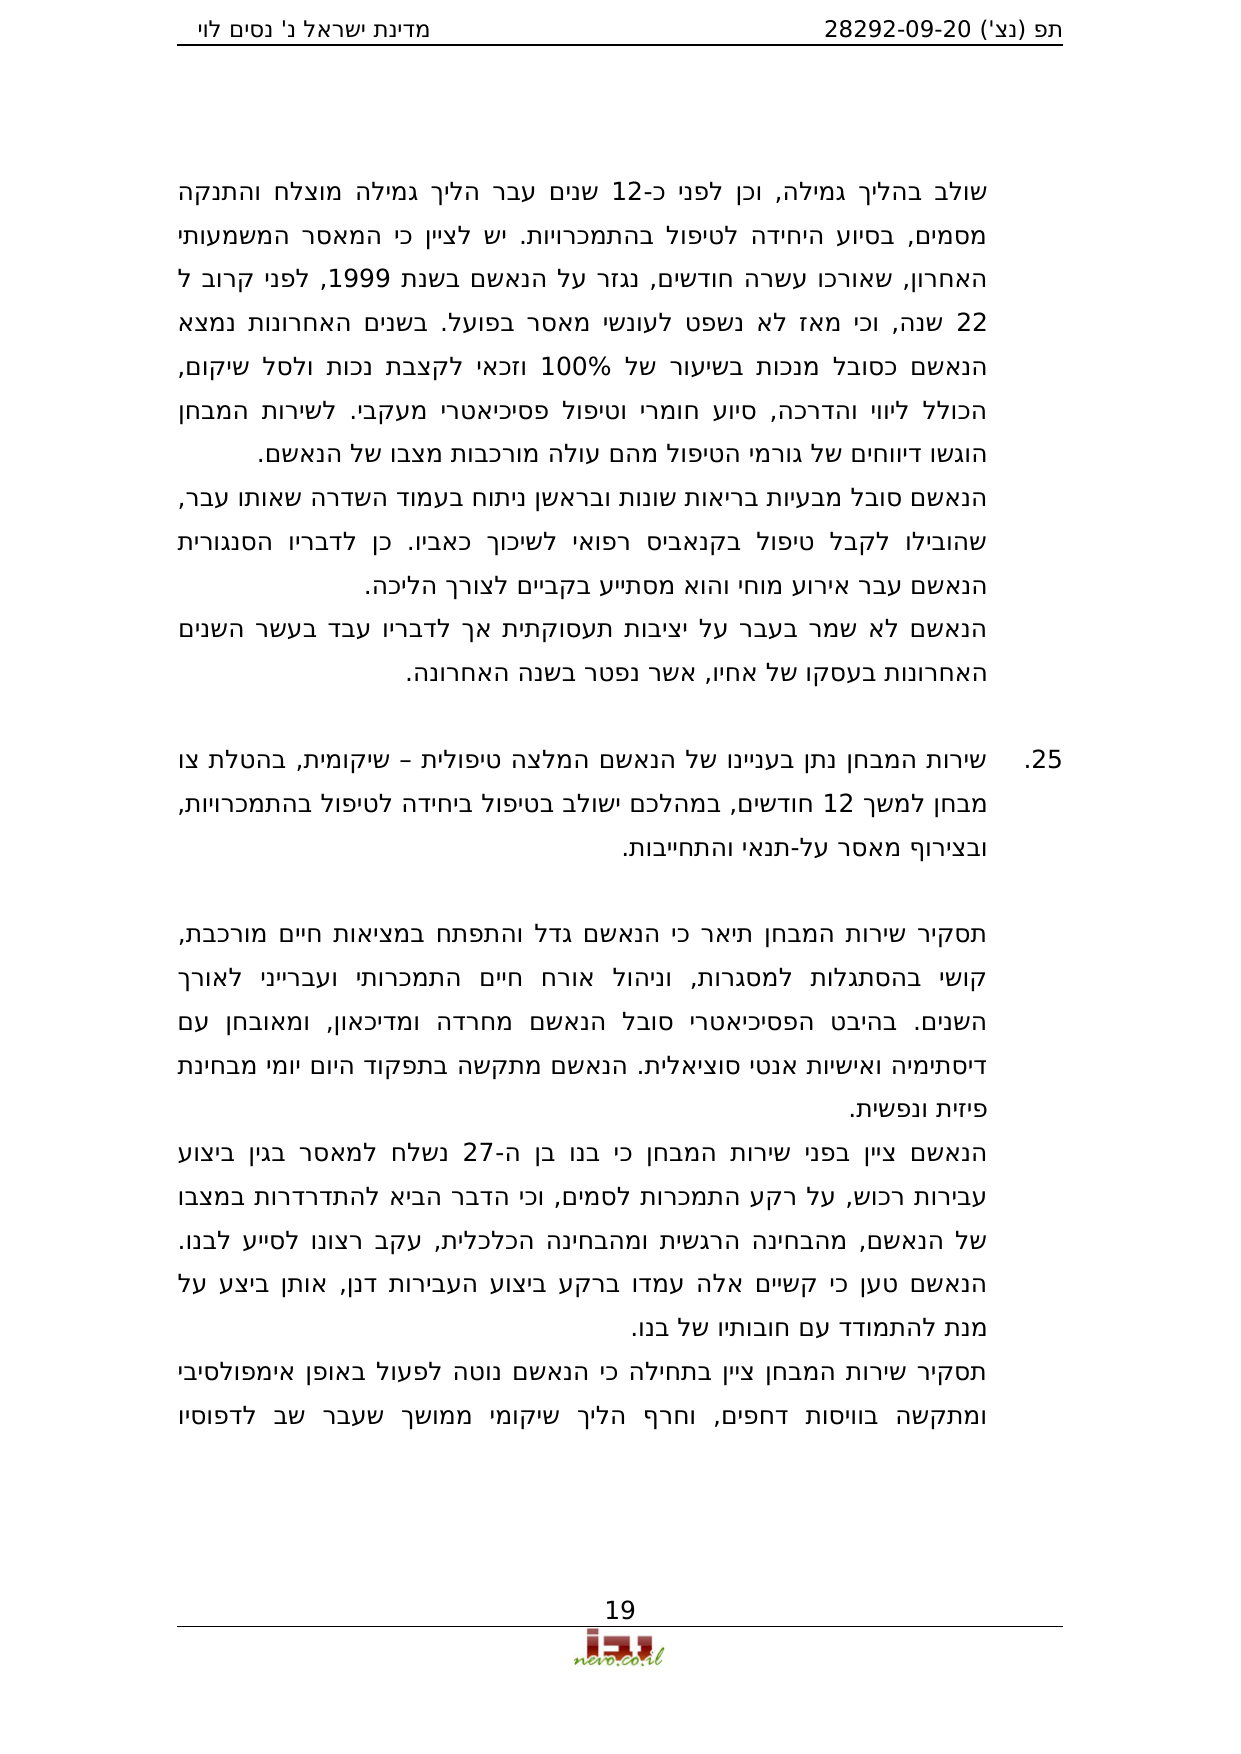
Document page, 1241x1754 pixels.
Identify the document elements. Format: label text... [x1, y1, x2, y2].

text תסקיר שירות המבחן תיאר כי הנאשם גדל והתפתח במציאות חיים מורכבת, קושי בהסתגלות למסגרות, וניהול אורח חיים התמכרותי ועברייני לאורך השנים. בהיבט הפסיכיאטרי סובל הנאשם מחרדה ומדיכאון, ומאובחן עם דיסתימיה ואישיות אנטי סוציאלית. הנאשם מתקשה בתפקוד היום יומי מבחינת פיזית ונפשית. [177, 920, 1063, 1124]
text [177, 177, 988, 469]
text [177, 1357, 1063, 1430]
text הנאשם לא שמר בעבר על יציבות תעסוקתית אך לדבריו עבד בעשר השנים האחרונות בעסקו של אחיו, אשר נפטר בשנה האחרונה. [177, 615, 988, 688]
text 25. שירות המבחן נתן בעניינו של הנאשם המלצה טיפולית – שיקומית, בהטלת צו מבחן למשך 12 חודשים, במהלכם ישולב בטיפול ביחידה לטיפול בהתמכרויות, ובצירוף מאסר על-תנאי והתחייבות. [177, 745, 1063, 862]
picture [574, 1628, 666, 1667]
text הנאשם סובל מבעיות בריאות שונות ובראשן ניתוח בעמוד השדרה שאותו עבר, שהובילו לקבל טיפול בקנאביס רפואי לשיכוך כאביו. כן לדבריו הסנגורית הנאשם עבר אירוע מוחי והוא מסתייע בקביים לצורך הליכה. [177, 483, 988, 600]
text הנאשם ציין בפני שירות המבחן כי בנו בן ה-27 נשלח למאסר בגין ביצוע עבירות רכוש, על רקע התמכרות לסמים, וכי הדבר הביא להתדרדרות במצבו של הנאשם, מהבחינה הרגשית ומהבחינה הכלכלית, עקב רצונו לסייע לבנו. הנאשם טען כי קשיים אלה עמדו ברקע ביצוע העבירות דנן, אותן ביצע על מנת להתמודד עם חובותיו של בנו. [177, 1138, 1063, 1343]
